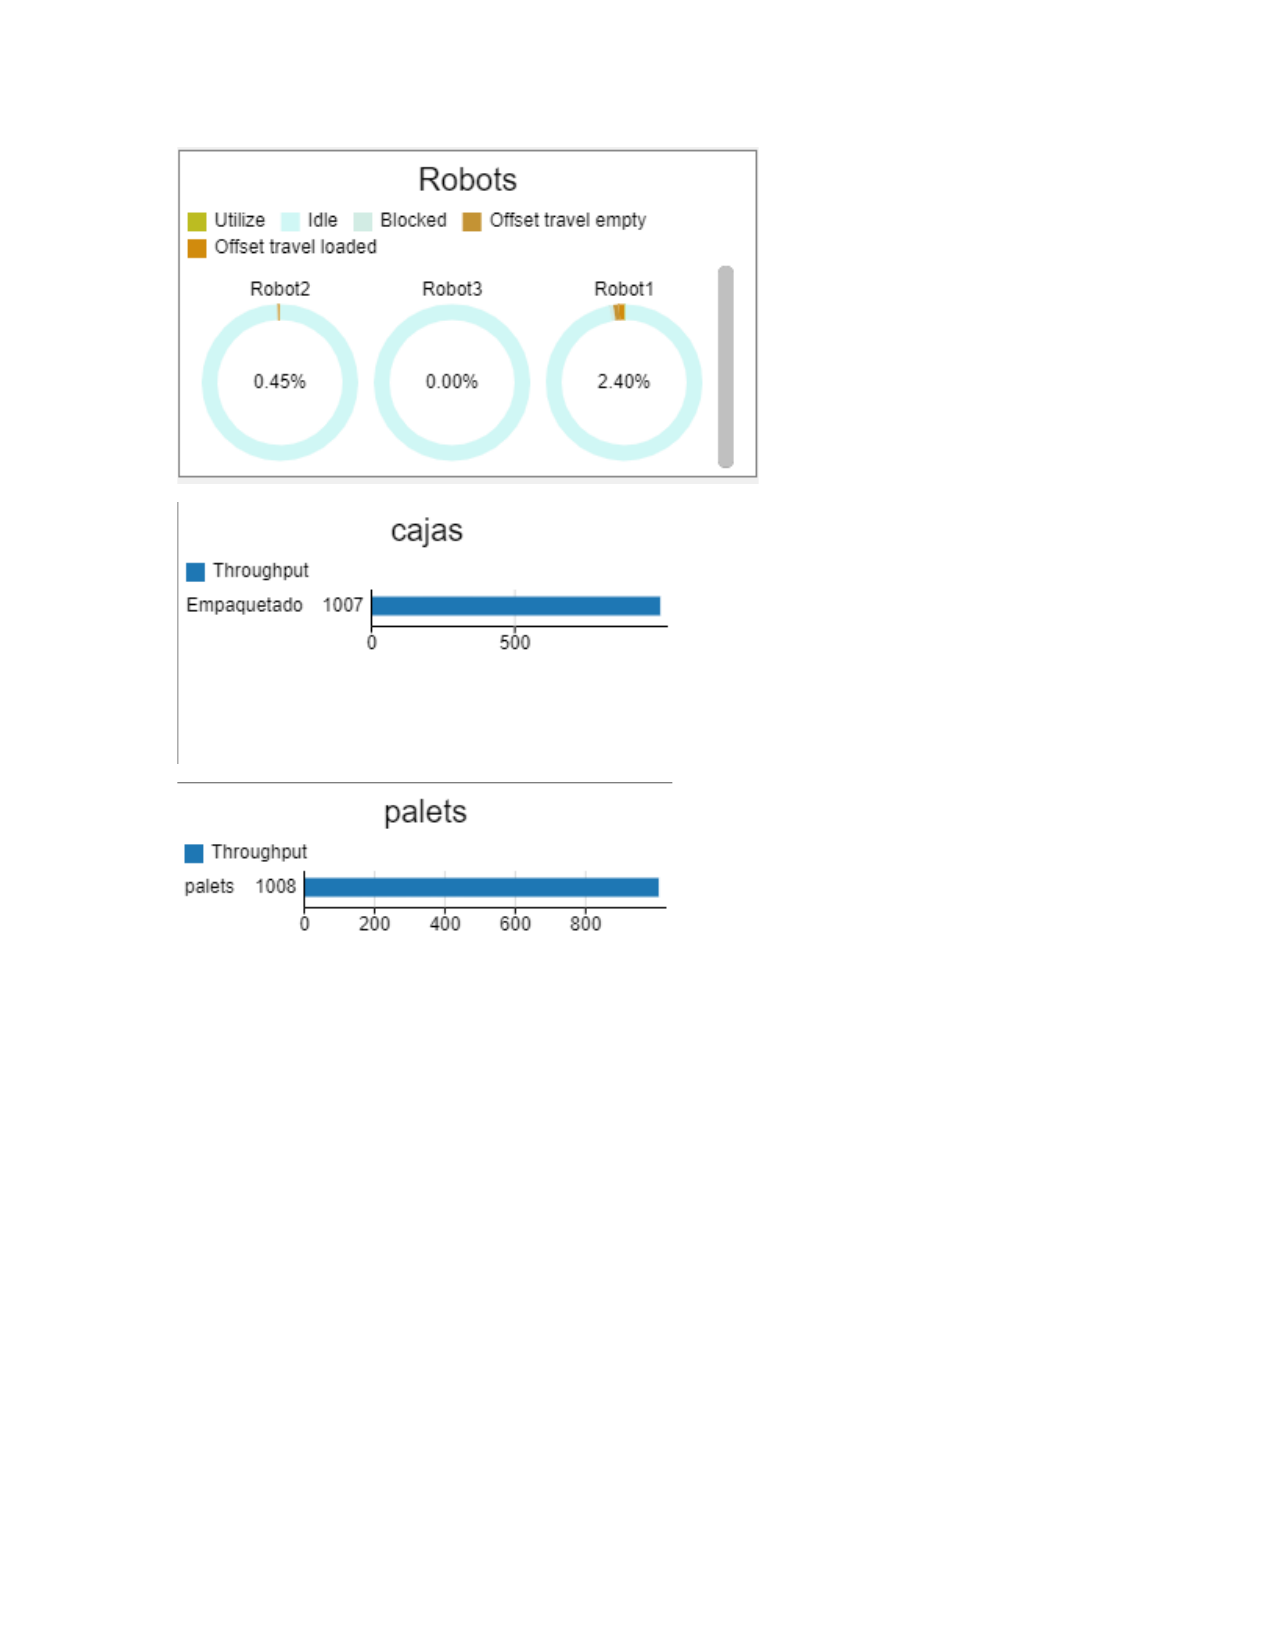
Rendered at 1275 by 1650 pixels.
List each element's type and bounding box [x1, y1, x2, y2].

picture [177, 782, 673, 1045]
picture [177, 502, 676, 764]
picture [177, 147, 759, 484]
